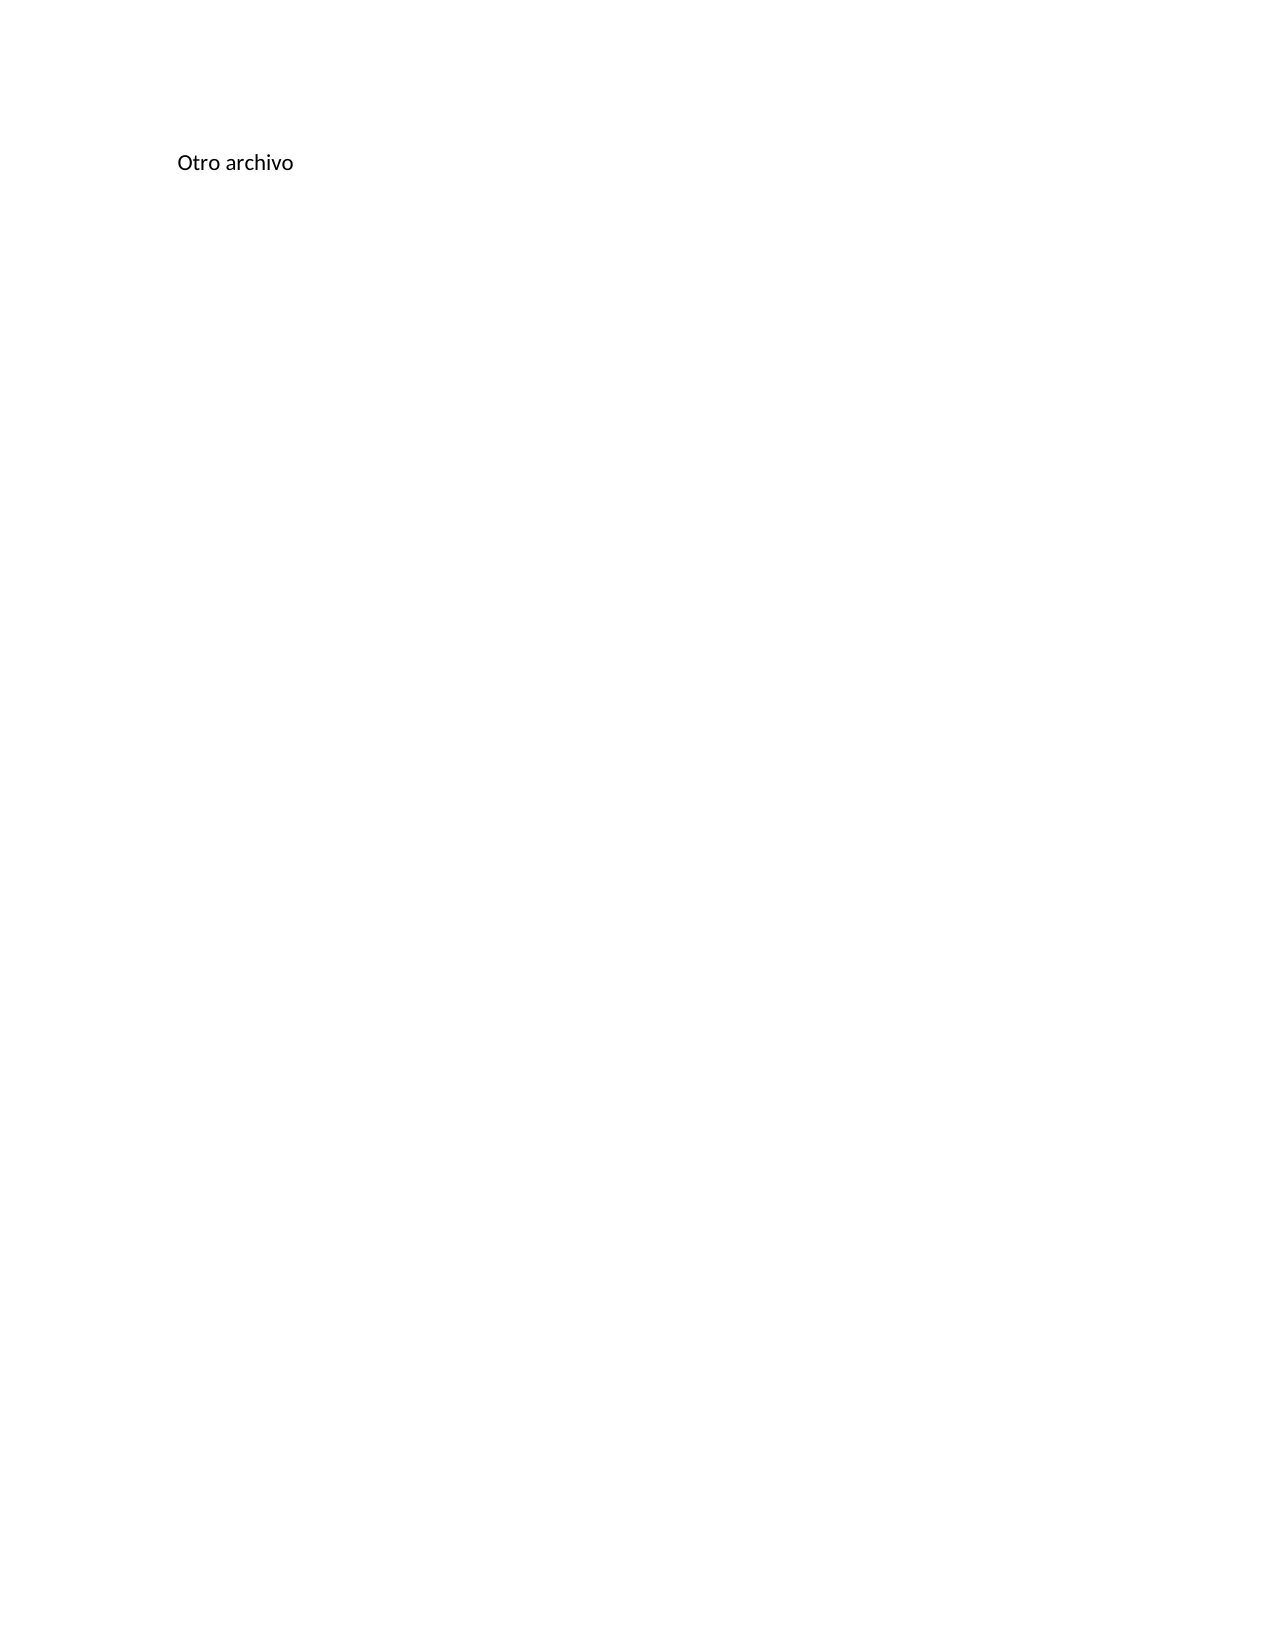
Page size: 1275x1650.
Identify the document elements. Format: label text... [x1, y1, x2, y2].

text Otro archivo [177, 148, 1098, 176]
